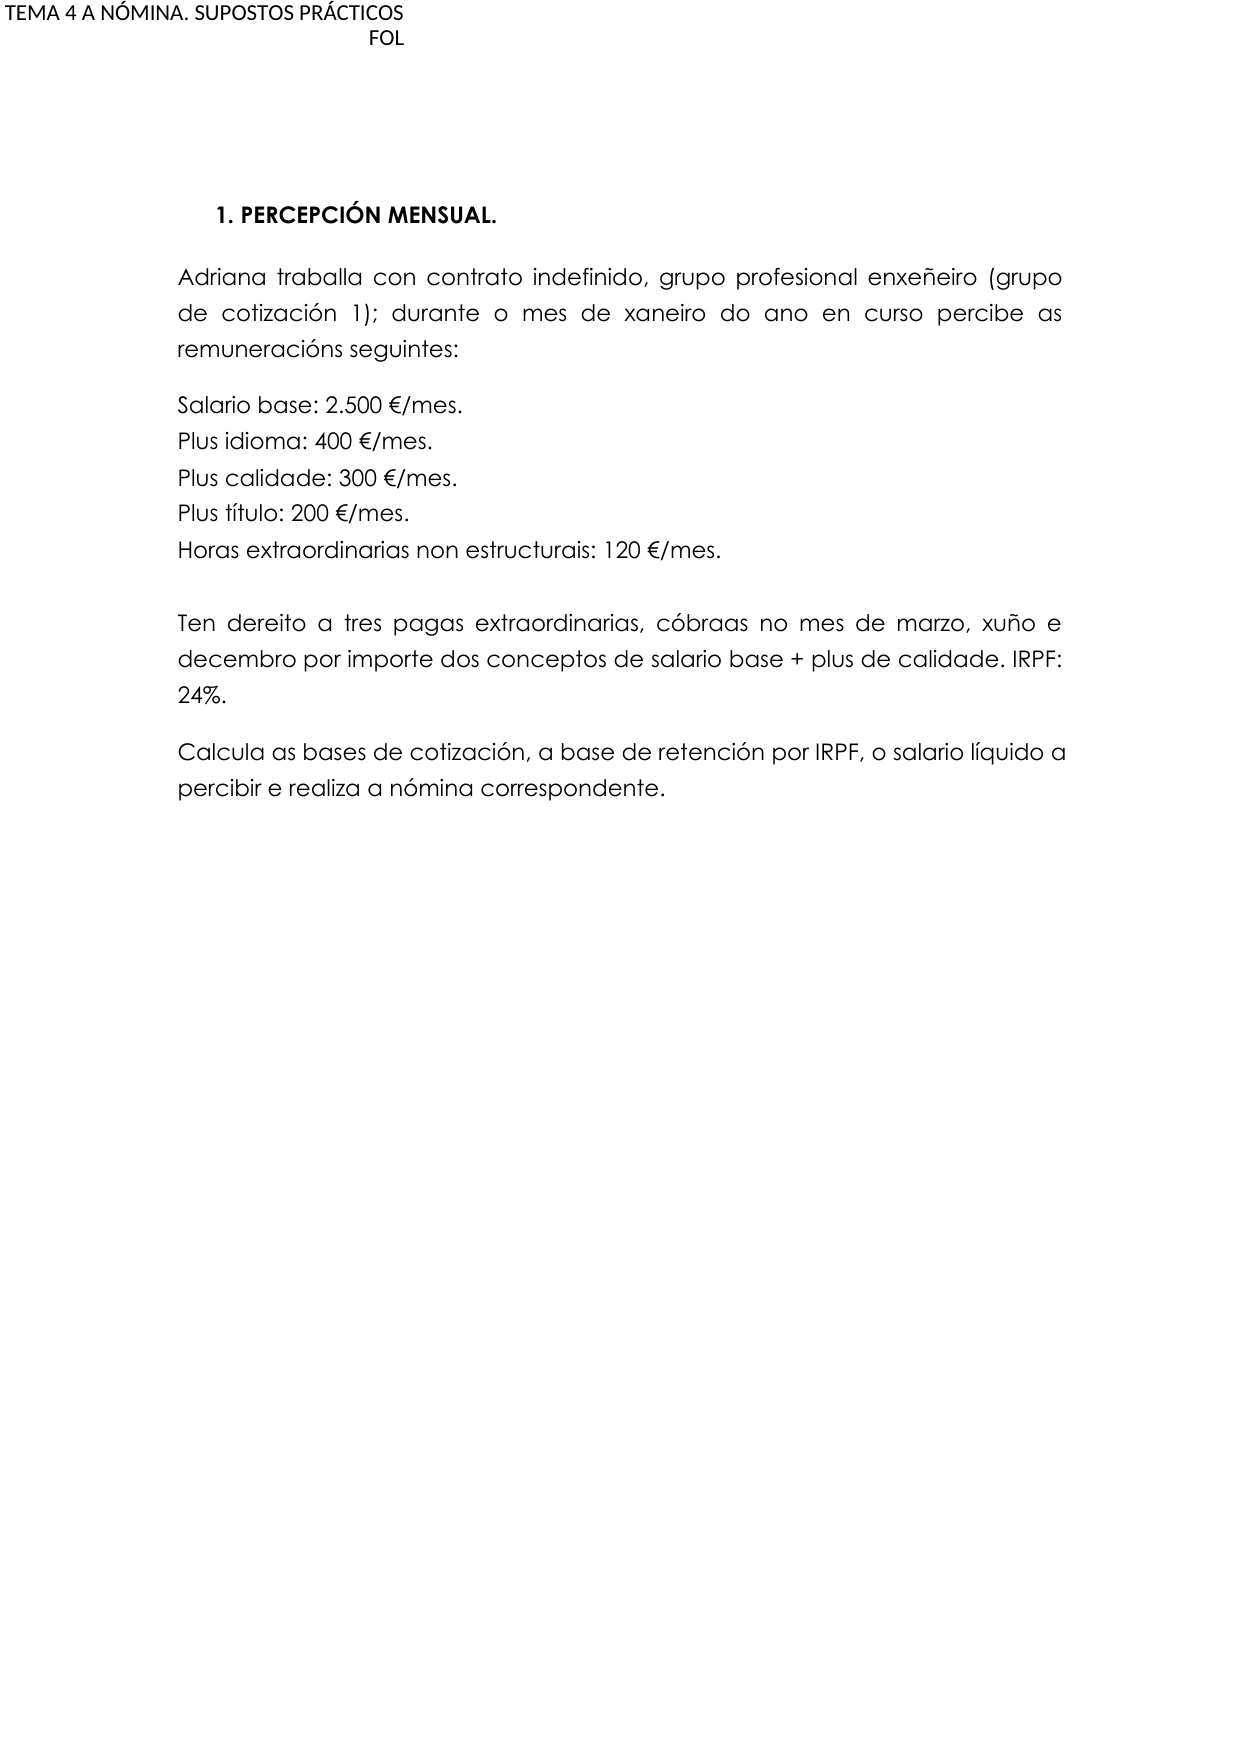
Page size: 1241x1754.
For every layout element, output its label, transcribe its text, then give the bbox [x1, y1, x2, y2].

text Plus calidade: 300 €/mes. Plus título: 200 €/mes. [177, 460, 459, 529]
subtitle 1. PERCEPCIÓN MENSUAL. [215, 198, 1076, 231]
text Calcula as bases de cotización, a base de retención por IRPF, o salario líquido a percibir e realiza a nómina correspondente. [177, 735, 1076, 803]
text Adriana traballa con contrato indefinido, grupo profesional enxeñeiro (grupo de cotización 1); durante o mes de xaneiro do ano en curso percibe as remuneracións seguintes: [177, 259, 1063, 364]
text Ten dereito a tres pagas extraordinarias, cóbraas no mes de marzo, xuño e decembro por importe dos conceptos de salario base + plus de calidade. IRPF: 24%. [177, 606, 1063, 710]
text Salario base: 2.500 €/mes. Plus idioma: 400 €/mes. [177, 388, 465, 457]
text Horas extraordinarias non estructurais: 120 €/mes. [177, 533, 1076, 565]
